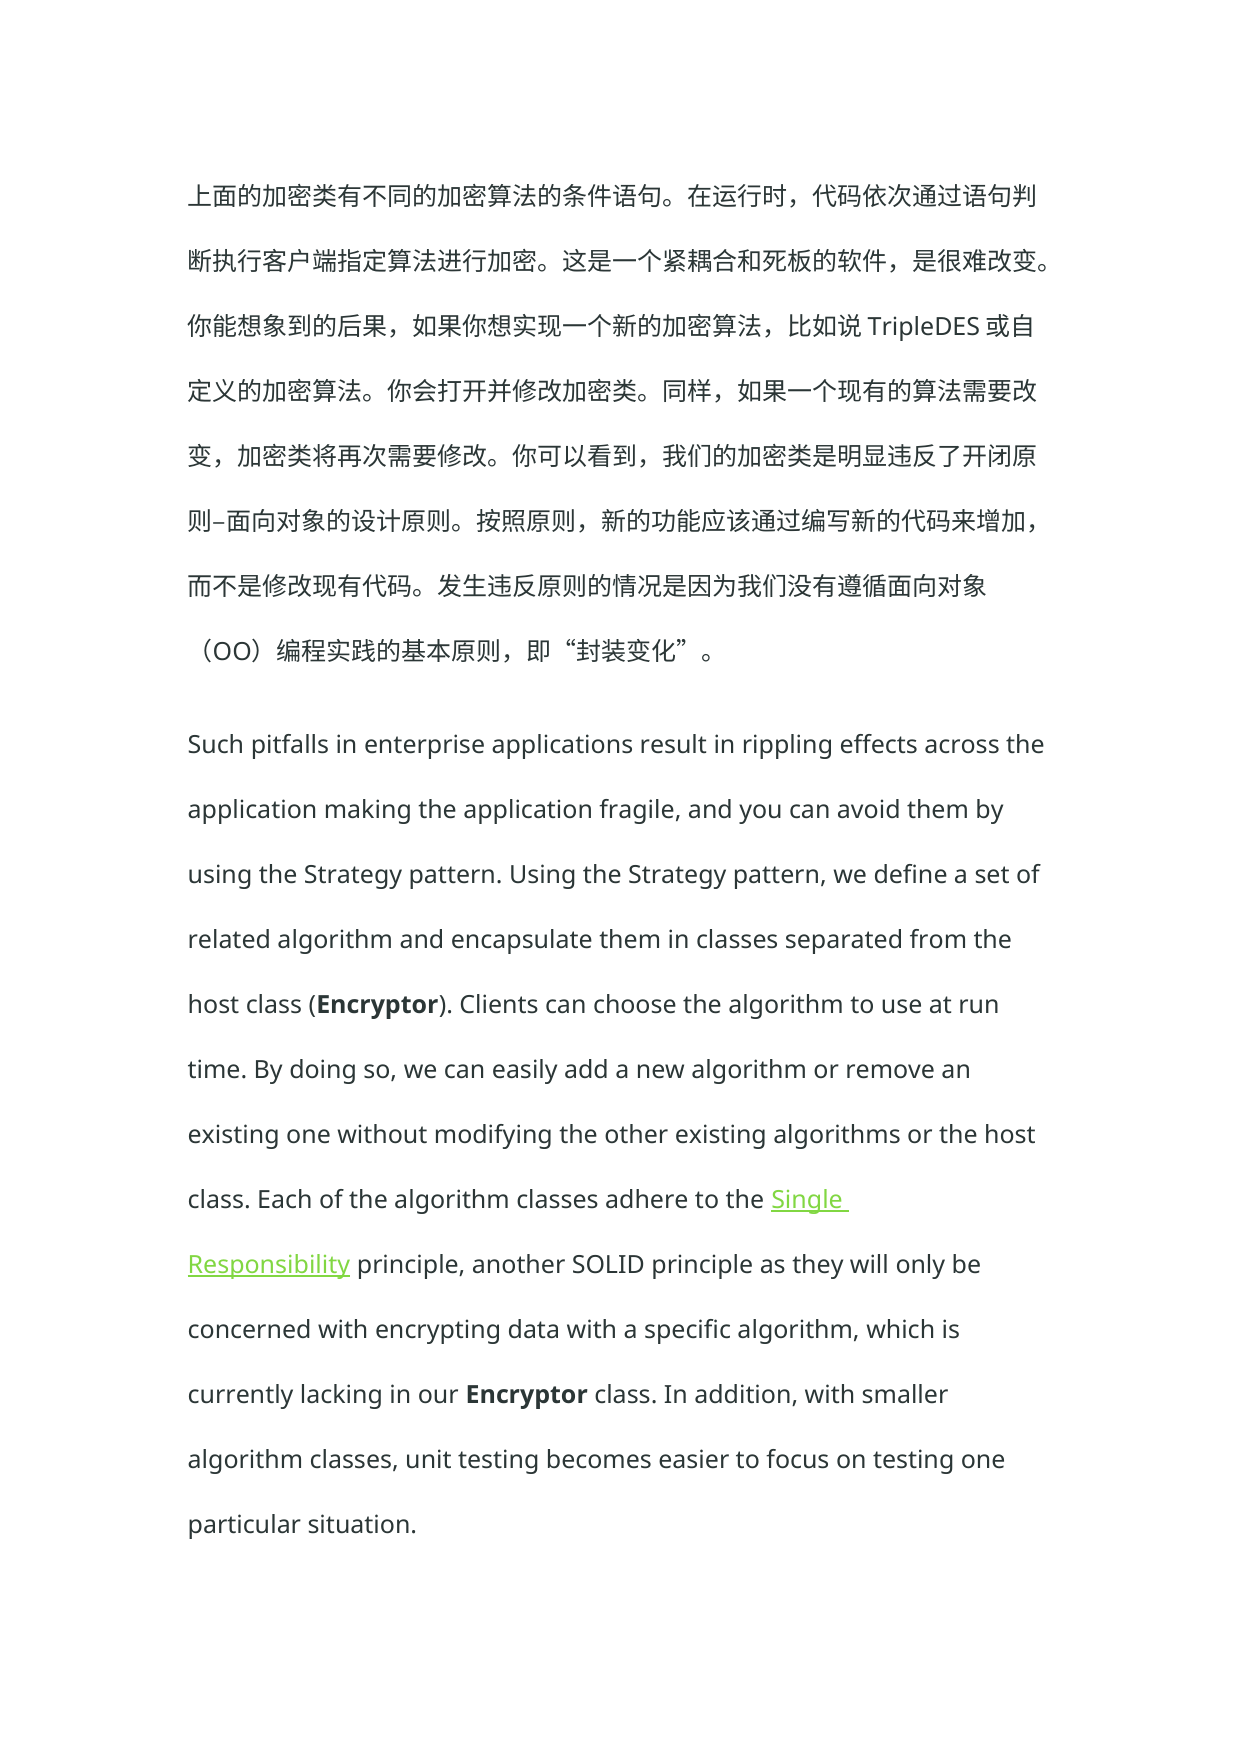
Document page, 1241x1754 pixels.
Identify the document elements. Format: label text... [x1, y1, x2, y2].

text Such pitfalls in enterprise applications result in rippling effects across the application making the application fragile, and you can avoid them by using the Strategy pattern. Using the Strategy pattern, we define a set of related algorithm and encapsulate them in classes separated from the host class (Encryptor). Clients can choose the algorithm to use at run time. By doing so, we can easily add a new algorithm or remove an existing one without modifying the other existing algorithms or the host class. Each of the algorithm classes adhere to the Single Responsibility principle, another SOLID principle as they will only be concerned with encrypting data with a specific algorithm, which is currently lacking in our Encryptor class. In addition, with smaller algorithm classes, unit testing becomes easier to focus on testing one particular situation. [187, 711, 1053, 1556]
text 上面的加密类有不同的加密算法的条件语句。在运行时，代码依次通过语句判断执行客户端指定算法进行加密。这是一个紧耦合和死板的软件，是很难改变。你能想象到的后果，如果你想实现一个新的加密算法，比如说TripleDES或自定义的加密算法。你会打开并修改加密类。同样，如果一个现有的算法需要改变，加密类将再次需要修改。你可以看到，我们的加密类是明显违反了开闭原则–面向对象的设计原则。按照原则，新的功能应该通过编写新的代码来增加，而不是修改现有代码。发生违反原则的情况是因为我们没有遵循面向对象（OO）编程实践的基本原则，即“封装变化”。 [187, 162, 1053, 682]
